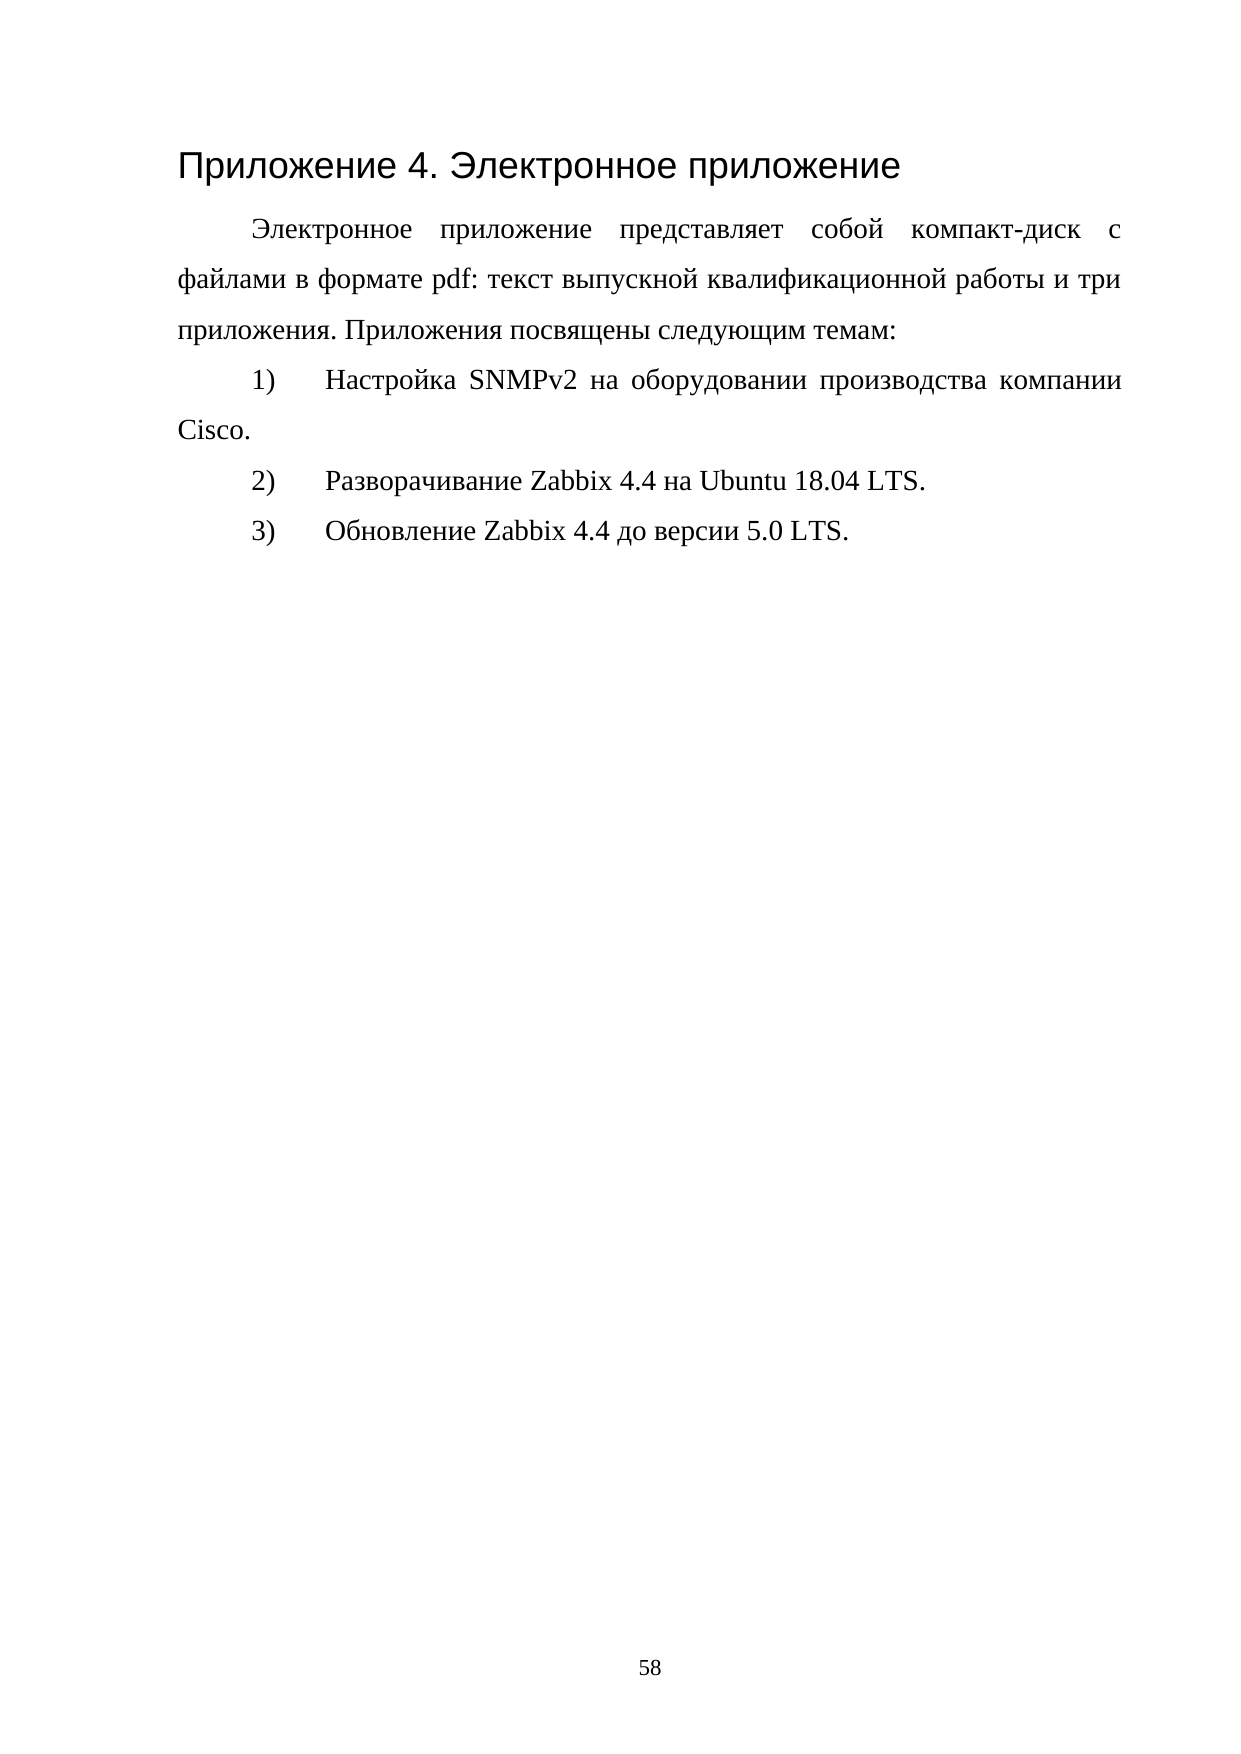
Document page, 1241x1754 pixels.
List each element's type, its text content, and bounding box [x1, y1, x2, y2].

subtitle Приложение 4. Электронное приложение [177, 143, 1122, 186]
list Настройка SNMPv2 на оборудовании производства компании Cisco. [177, 362, 1122, 446]
list Обновление Zabbix 4.4 до версии 5.0 LTS. [177, 513, 1122, 547]
list Разворачивание Zabbix 4.4 на Ubuntu 18.04 LTS. [177, 463, 1122, 496]
text Электронное приложение представляет собой компакт-диск с файлами в формате pdf: текст выпускной квалификационной работы и три приложения. Приложения посвящены следующим темам: [177, 211, 1122, 345]
